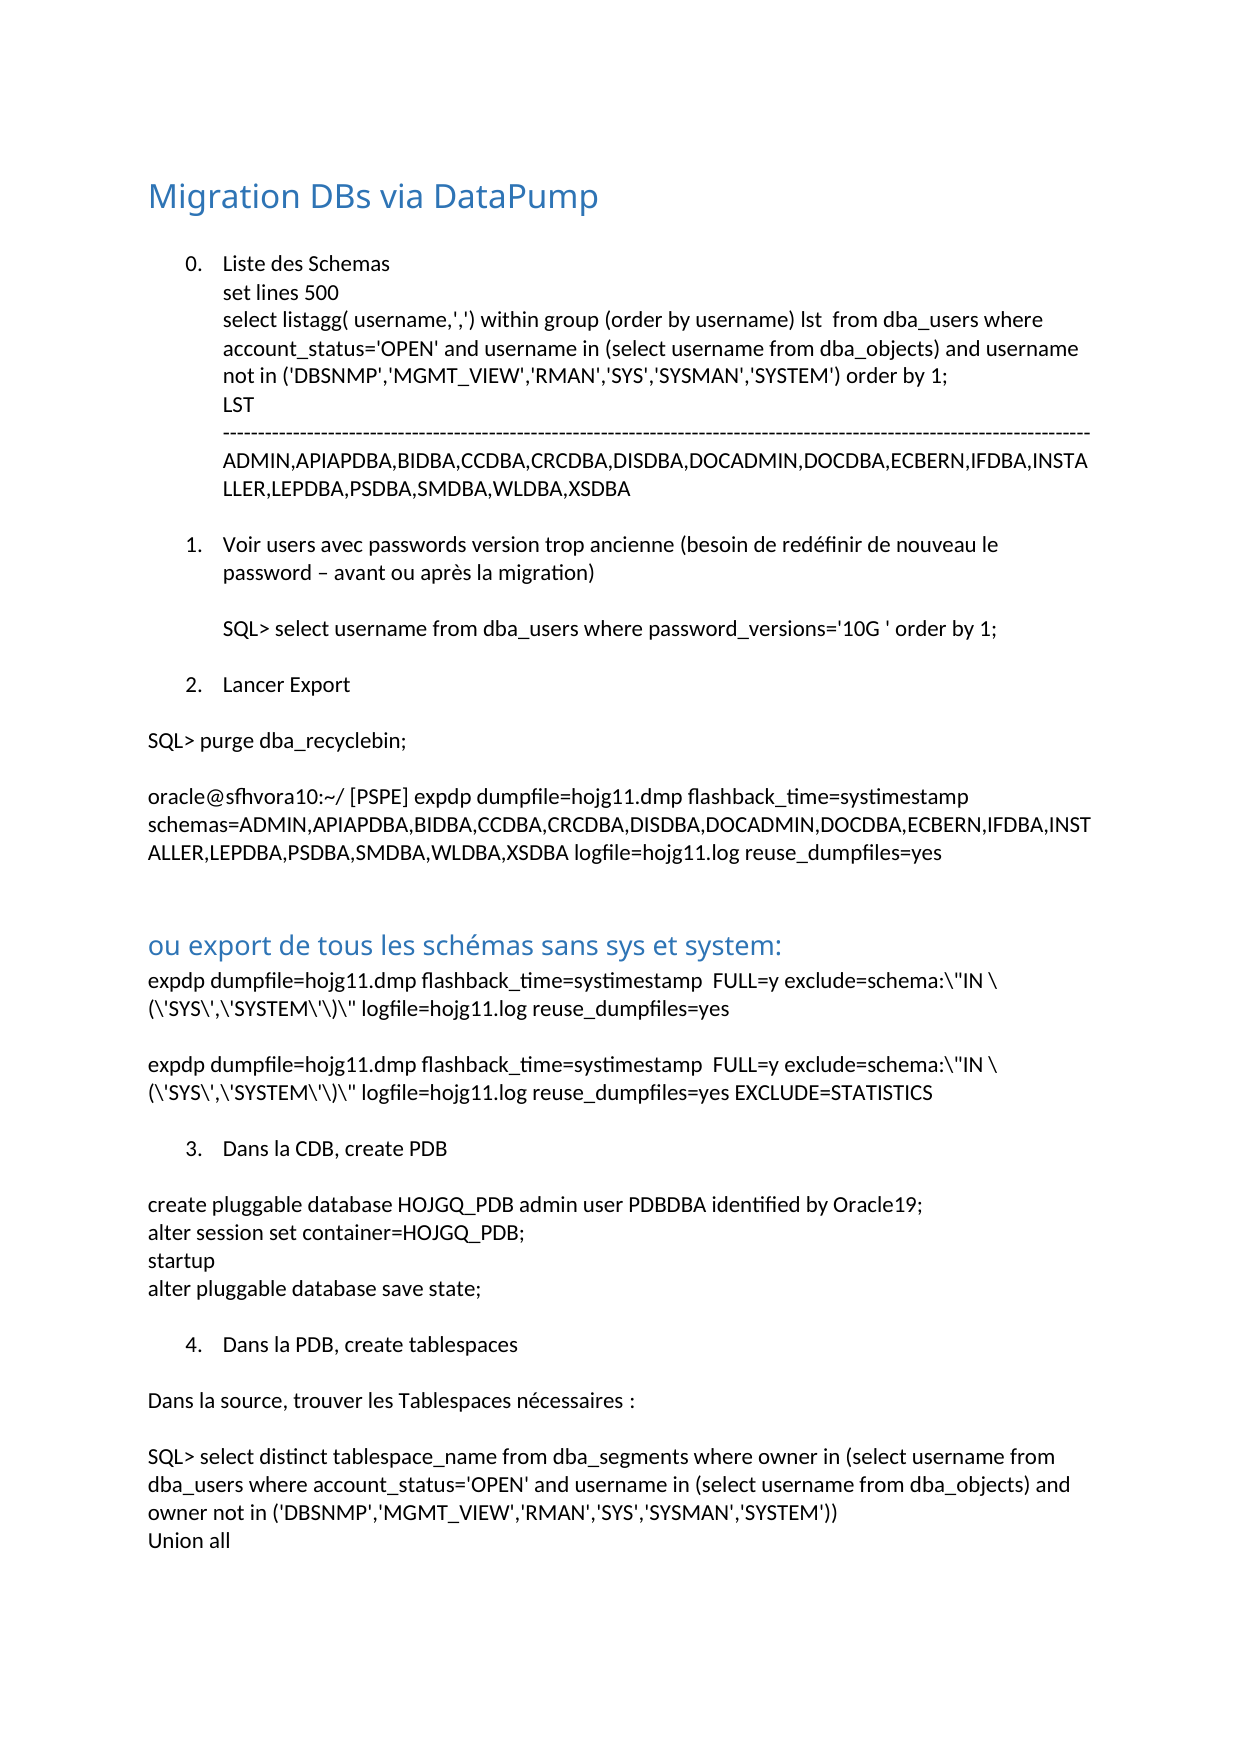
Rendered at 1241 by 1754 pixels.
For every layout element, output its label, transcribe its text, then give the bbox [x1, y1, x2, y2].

text Union all [148, 1526, 1093, 1554]
list Dans la PDB, create tablespaces [185, 1330, 1093, 1358]
text LST [223, 390, 1093, 418]
text alter pluggable database save state; [148, 1274, 1093, 1302]
list Dans la CDB, create PDB [185, 1134, 1093, 1162]
text expdp dumpfile=hojg11.dmp flashback_time=systimestamp FULL=y exclude=schema:\"IN \(\'SYS\',\'SYSTEM\'\)\" logfile=hojg11.log reuse_dumpfiles=yes [148, 966, 1093, 1022]
text ---------------------------------------------------------------------------------------------------------------------------- [223, 418, 1093, 446]
text set lines 500 [223, 278, 1093, 306]
list Liste des Schemas [185, 249, 1093, 278]
subtitle ou export de tous les schémas sans sys et system: [148, 926, 1093, 963]
text ADMIN,APIAPDBA,BIDBA,CCDBA,CRCDBA,DISDBA,DOCADMIN,DOCDBA,ECBERN,IFDBA,INSTALLER,LEPDBA,PSDBA,SMDBA,WLDBA,XSDBA [223, 446, 1093, 502]
subtitle Migration DBs via DataPump [148, 173, 1093, 218]
text SQL> purge dba_recyclebin; [148, 726, 1093, 754]
list Voir users avec passwords version trop ancienne (besoin de redéfinir de nouveau le password – avant ou après la migration) [185, 530, 1093, 586]
text oracle@sfhvora10:~/ [PSPE] expdp dumpfile=hojg11.dmp flashback_time=systimestamp schemas=ADMIN,APIAPDBA,BIDBA,CCDBA,CRCDBA,DISDBA,DOCADMIN,DOCDBA,ECBERN,IFDBA,INSTALLER,LEPDBA,PSDBA,SMDBA,WLDBA,XSDBA logfile=hojg11.log reuse_dumpfiles=yes [148, 782, 1093, 866]
text startup [148, 1246, 1093, 1274]
text create pluggable database HOJGQ_PDB admin user PDBDBA identified by Oracle19; [148, 1190, 1093, 1218]
text alter session set container=HOJGQ_PDB; [148, 1218, 1093, 1246]
text SQL> select username from dba_users where password_versions='10G ' order by 1; [223, 614, 1093, 642]
text Dans la source, trouver les Tablespaces nécessaires : [148, 1386, 1093, 1414]
text SQL> select distinct tablespace_name from dba_segments where owner in (select username from dba_users where account_status='OPEN' and username in (select username from dba_objects) and owner not in ('DBSNMP','MGMT_VIEW','RMAN','SYS','SYSMAN','SYSTEM')) [148, 1442, 1093, 1526]
list Lancer Export [185, 670, 1093, 698]
text expdp dumpfile=hojg11.dmp flashback_time=systimestamp FULL=y exclude=schema:\"IN \(\'SYS\',\'SYSTEM\'\)\" logfile=hojg11.log reuse_dumpfiles=yes EXCLUDE=STATISTICS [148, 1050, 1093, 1106]
text select listagg( username,',') within group (order by username) lst from dba_users where account_status='OPEN' and username in (select username from dba_objects) and username not in ('DBSNMP','MGMT_VIEW','RMAN','SYS','SYSMAN','SYSTEM') order by 1; [223, 306, 1093, 390]
